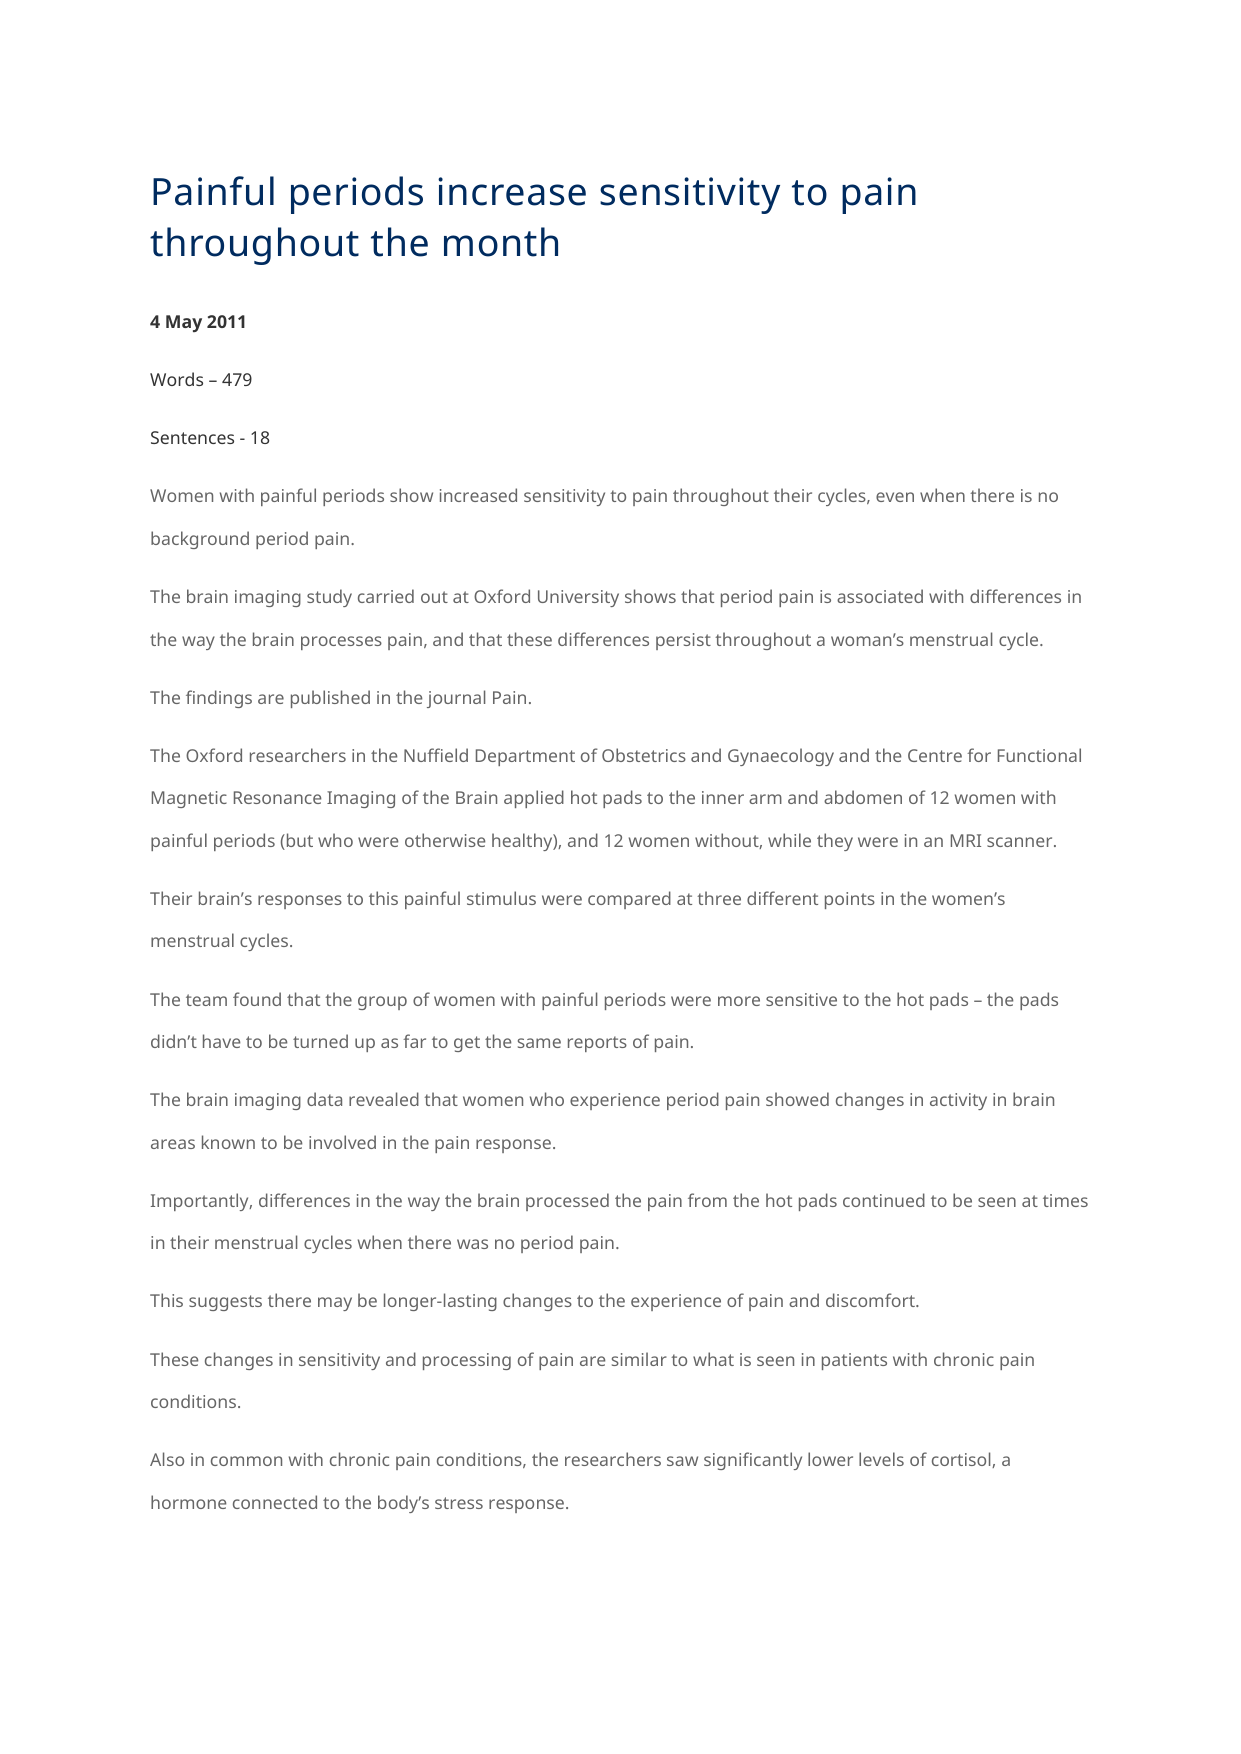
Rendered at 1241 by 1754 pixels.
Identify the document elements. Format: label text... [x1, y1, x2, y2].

text The brain imaging study carried out at Oxford University shows that period pain is associated with differences in the way the brain processes pain, and that these differences persist throughout a woman’s menstrual cycle. [150, 566, 1090, 651]
text Sentences - 18 [150, 407, 1090, 450]
text Words – 479 [150, 349, 1090, 392]
text Also in common with chronic pain conditions, the researchers saw significantly lower levels of cortisol, a hormone connected to the body’s stress response. [150, 1429, 1090, 1514]
text The Oxford researchers in the Nuffield Department of Obstetrics and Gynaecology and the Centre for Functional Magnetic Resonance Imaging of the Brain applied hot pads to the inner arm and abdomen of 12 women with painful periods (but who were otherwise healthy), and 12 women without, while they were in an MRI scanner. [150, 725, 1090, 852]
text 4 May 2011 [150, 291, 1090, 334]
text Their brain’s responses to this painful stimulus were compared at three different points in the women’s menstrual cycles. [150, 868, 1090, 953]
text The team found that the group of women with painful periods were more sensitive to the hot pads – the pads didn’t have to be turned up as far to get the same reports of pain. [150, 969, 1090, 1054]
text These changes in sensitivity and processing of pain are similar to what is seen in patients with chronic pain conditions. [150, 1329, 1090, 1414]
text This suggests there may be longer-lasting changes to the experience of pain and discomfort. [150, 1271, 1090, 1313]
text The brain imaging data revealed that women who experience period pain showed changes in activity in brain areas known to be involved in the pain response. [150, 1069, 1090, 1154]
text Women with painful periods show increased sensitivity to pain throughout their cycles, even when there is no background period pain. [150, 466, 1090, 551]
text The findings are published in the journal Pain. [150, 667, 1090, 709]
text Importantly, differences in the way the brain processed the pain from the hot pads continued to be seen at times in their menstrual cycles when there was no period pain. [150, 1170, 1090, 1255]
text Painful periods increase sensitivity to pain throughout the month [150, 166, 1090, 268]
